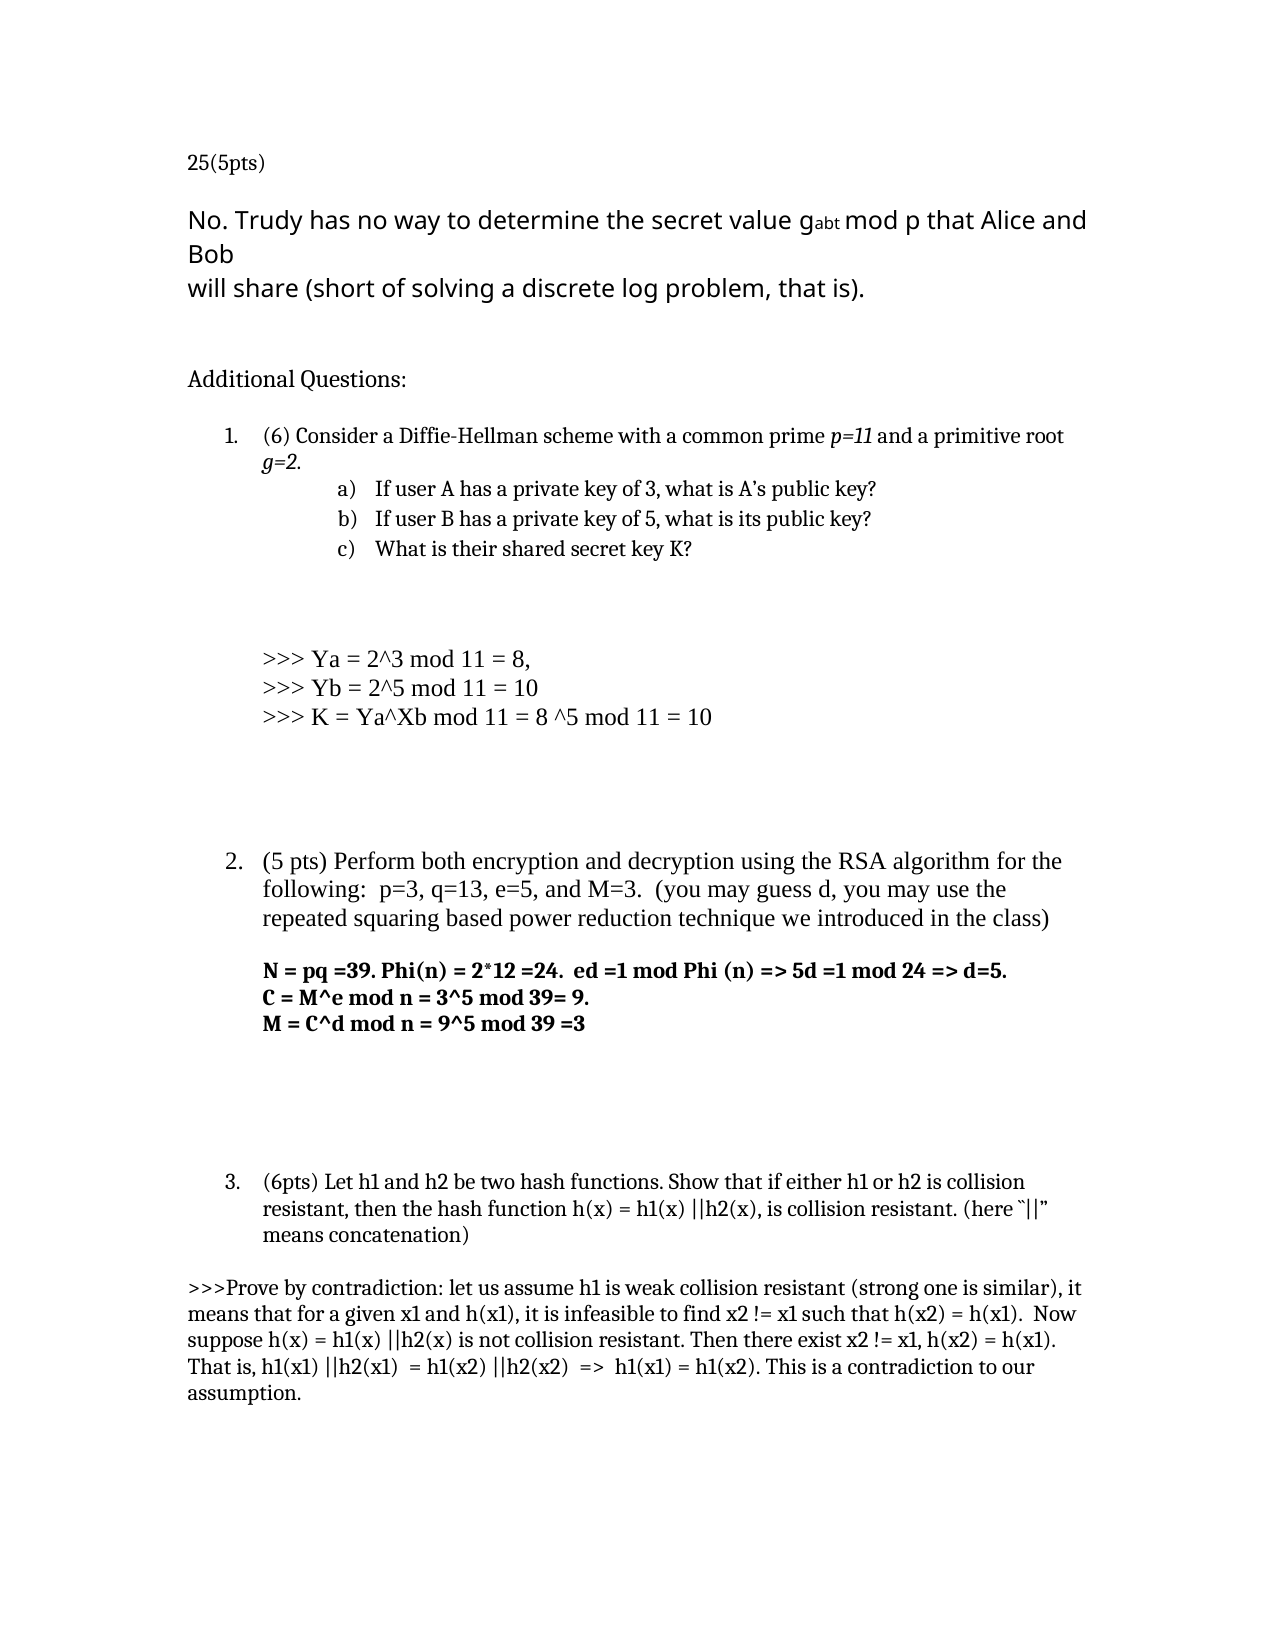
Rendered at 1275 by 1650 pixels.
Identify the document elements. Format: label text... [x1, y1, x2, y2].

text >>>Prove by contradiction: let us assume h1 is weak collision resistant (strong one is similar), it means that for a given x1 and h(x1), it is infeasible to find x2 != x1 such that h(x2) = h(x1). Now suppose h(x) = h1(x) ||h2(x) is not collision resistant. Then there exist x2 != x1, h(x2) = h(x1). That is, h1(x1) ||h2(x1) = h1(x2) ||h2(x2) => h1(x1) = h1(x2). This is a contradiction to our assumption. [187, 1274, 1087, 1406]
text will share (short of solving a discrete log problem, that is). [187, 271, 1087, 305]
list If user B has a private key of 5, what is its public key? [337, 506, 1087, 532]
text 25(5pts) [187, 150, 1087, 176]
text >>> Ya = 2^3 mod 11 = 8, [262, 644, 1087, 673]
list (5 pts) Perform both encryption and decryption using the RSA algorithm for the following: p=3, q=13, e=5, and M=3. (you may guess d, you may use the repeated squaring based power reduction technique we introduced in the class) [225, 846, 1087, 932]
text C = M^e mod n = 3^5 mod 39= 9. [262, 985, 1087, 1011]
text >>> K = Ya^Xb mod 11 = 8 ^5 mod 11 = 10 [262, 702, 1087, 731]
list (6pts) Let h1 and h2 be two hash functions. Show that if either h1 or h2 is collision resistant, then the hash function h(x) = h1(x) ||h2(x), is collision resistant. (here ``||” means concatenation) [225, 1169, 1087, 1248]
list What is their shared secret key K? [337, 536, 1087, 562]
text Additional Questions: [187, 365, 1087, 394]
list If user A has a private key of 3, what is A’s public key? [337, 476, 1087, 502]
text M = C^d mod n = 9^5 mod 39 =3 [262, 1011, 1087, 1037]
text No. Trudy has no way to determine the secret value gabt mod p that Alice and Bob [187, 203, 1087, 271]
text >>> Yb = 2^5 mod 11 = 10 [262, 673, 1087, 702]
text N = pq =39. Phi(n) = 2*12 =24. ed =1 mod Phi (n) => 5d =1 mod 24 => d=5. [187, 958, 1087, 985]
list (6) Consider a Diffie-Hellman scheme with a common prime p=11 and a primitive root g=2. [225, 423, 1087, 476]
